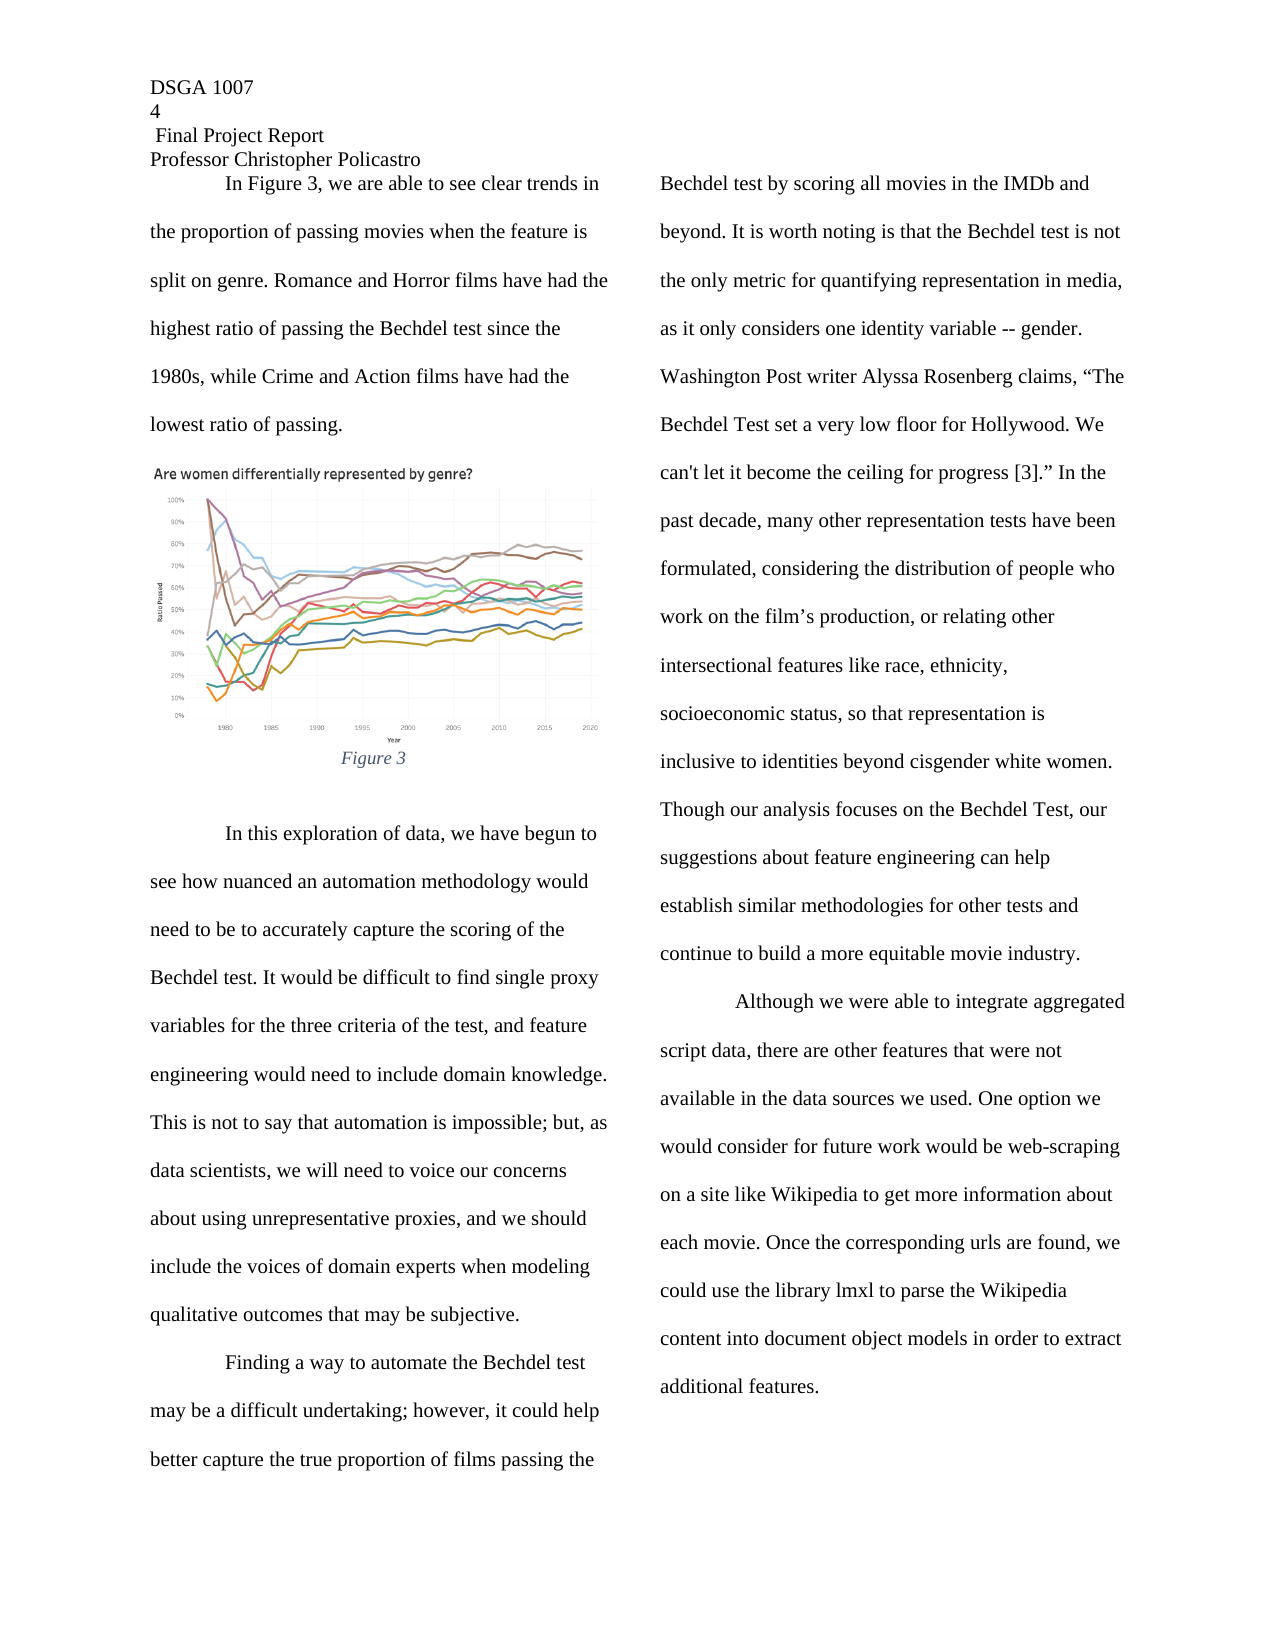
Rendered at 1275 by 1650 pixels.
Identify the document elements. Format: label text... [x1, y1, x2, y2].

text In Figure 3, we are able to see clear trends in the proportion of passing movies when the feature is split on genre. Romance and Horror films have had the highest ratio of passing the Bechdel test since the 1980s, while Crime and Action films have had the lowest ratio of passing. [150, 171, 615, 436]
picture [150, 464, 598, 744]
text Finding a way to automate the Bechdel test may be a difficult undertaking; however, it could help better capture the true proportion of films passing the Bechdel test by scoring all movies in the IMDb and beyond. It is worth noting is that the Bechdel test is not the only metric for quantifying representation in media, as it only considers one identity variable -- gender. Washington Post writer Alyssa Rosenberg claims, “The Bechdel Test set a very low floor for Hollywood. We can't let it become the ceiling for progress [3].” In the past decade, many other representation tests have been formulated, considering the distribution of people who work on the film’s production, or relating other intersectional features like race, ethnicity, socioeconomic status, so that representation is inclusive to identities beyond cisgender white women. Though our analysis focuses on the Bechdel Test, our suggestions about feature engineering can help establish similar methodologies for other tests and continue to build a more equitable movie industry. [660, 171, 1125, 965]
text In this exploration of data, we have begun to see how nuanced an automation methodology would need to be to accurately capture the scoring of the Bechdel test. It would be difficult to find single proxy variables for the three criteria of the test, and feature engineering would need to include domain knowledge. This is not to say that automation is impossible; but, as data scientists, we will need to voice our concerns about using unrepresentative proxies, and we should include the voices of domain experts when modeling qualitative outcomes that may be subjective. [150, 821, 615, 1326]
text Although we were able to integrate aggregated script data, there are other features that were not available in the data sources we used. One option we would consider for future work would be web-scraping on a site like Wikipedia to get more information about each movie. Once the corresponding urls are found, we could use the library lmxl to parse the Wikipedia content into document object models in order to extract additional features. [660, 989, 1125, 1398]
